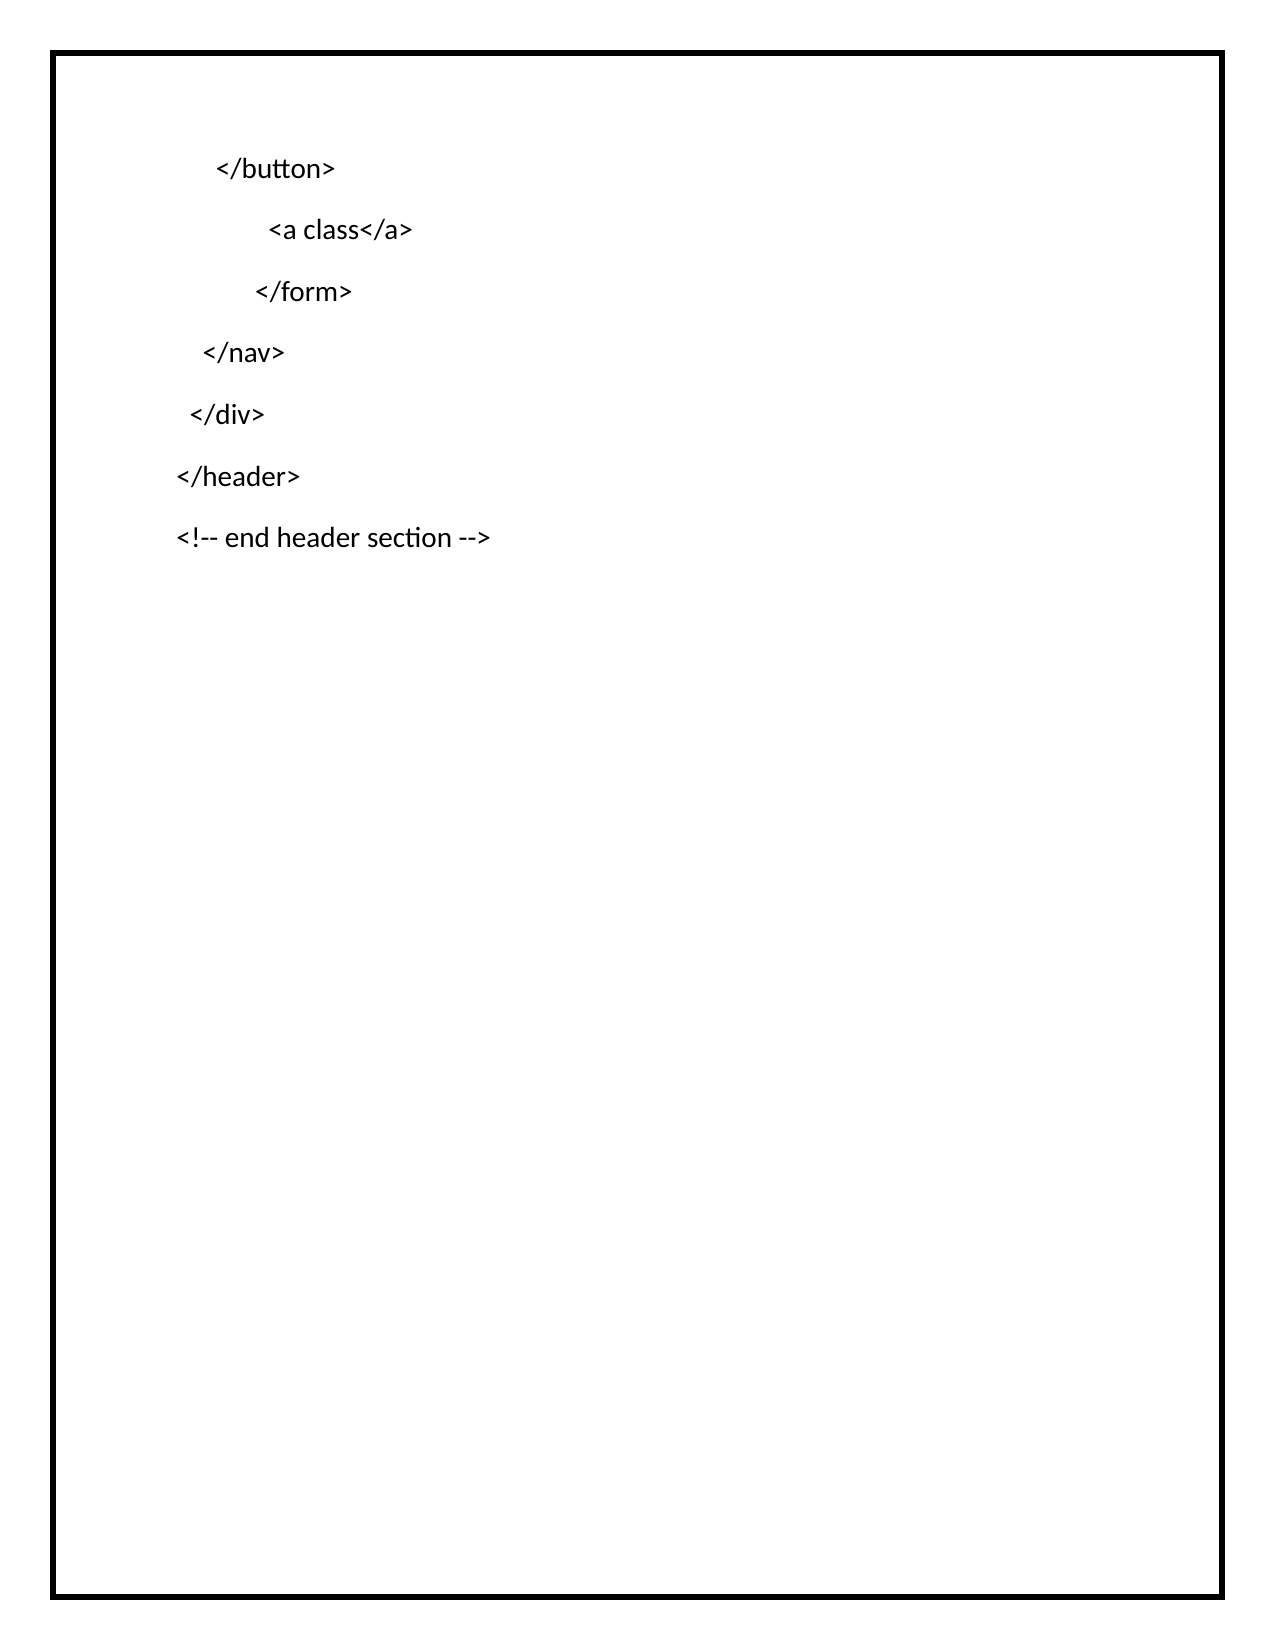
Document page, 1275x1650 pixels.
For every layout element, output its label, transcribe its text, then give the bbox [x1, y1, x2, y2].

text </header> [150, 458, 1124, 493]
text <!-- end header section --> [150, 519, 1124, 555]
text </form> [150, 273, 1124, 308]
text </nav> [150, 334, 1124, 370]
text </button> [150, 150, 1124, 185]
text <a class</a> [150, 211, 1124, 247]
text </div> [150, 396, 1124, 432]
